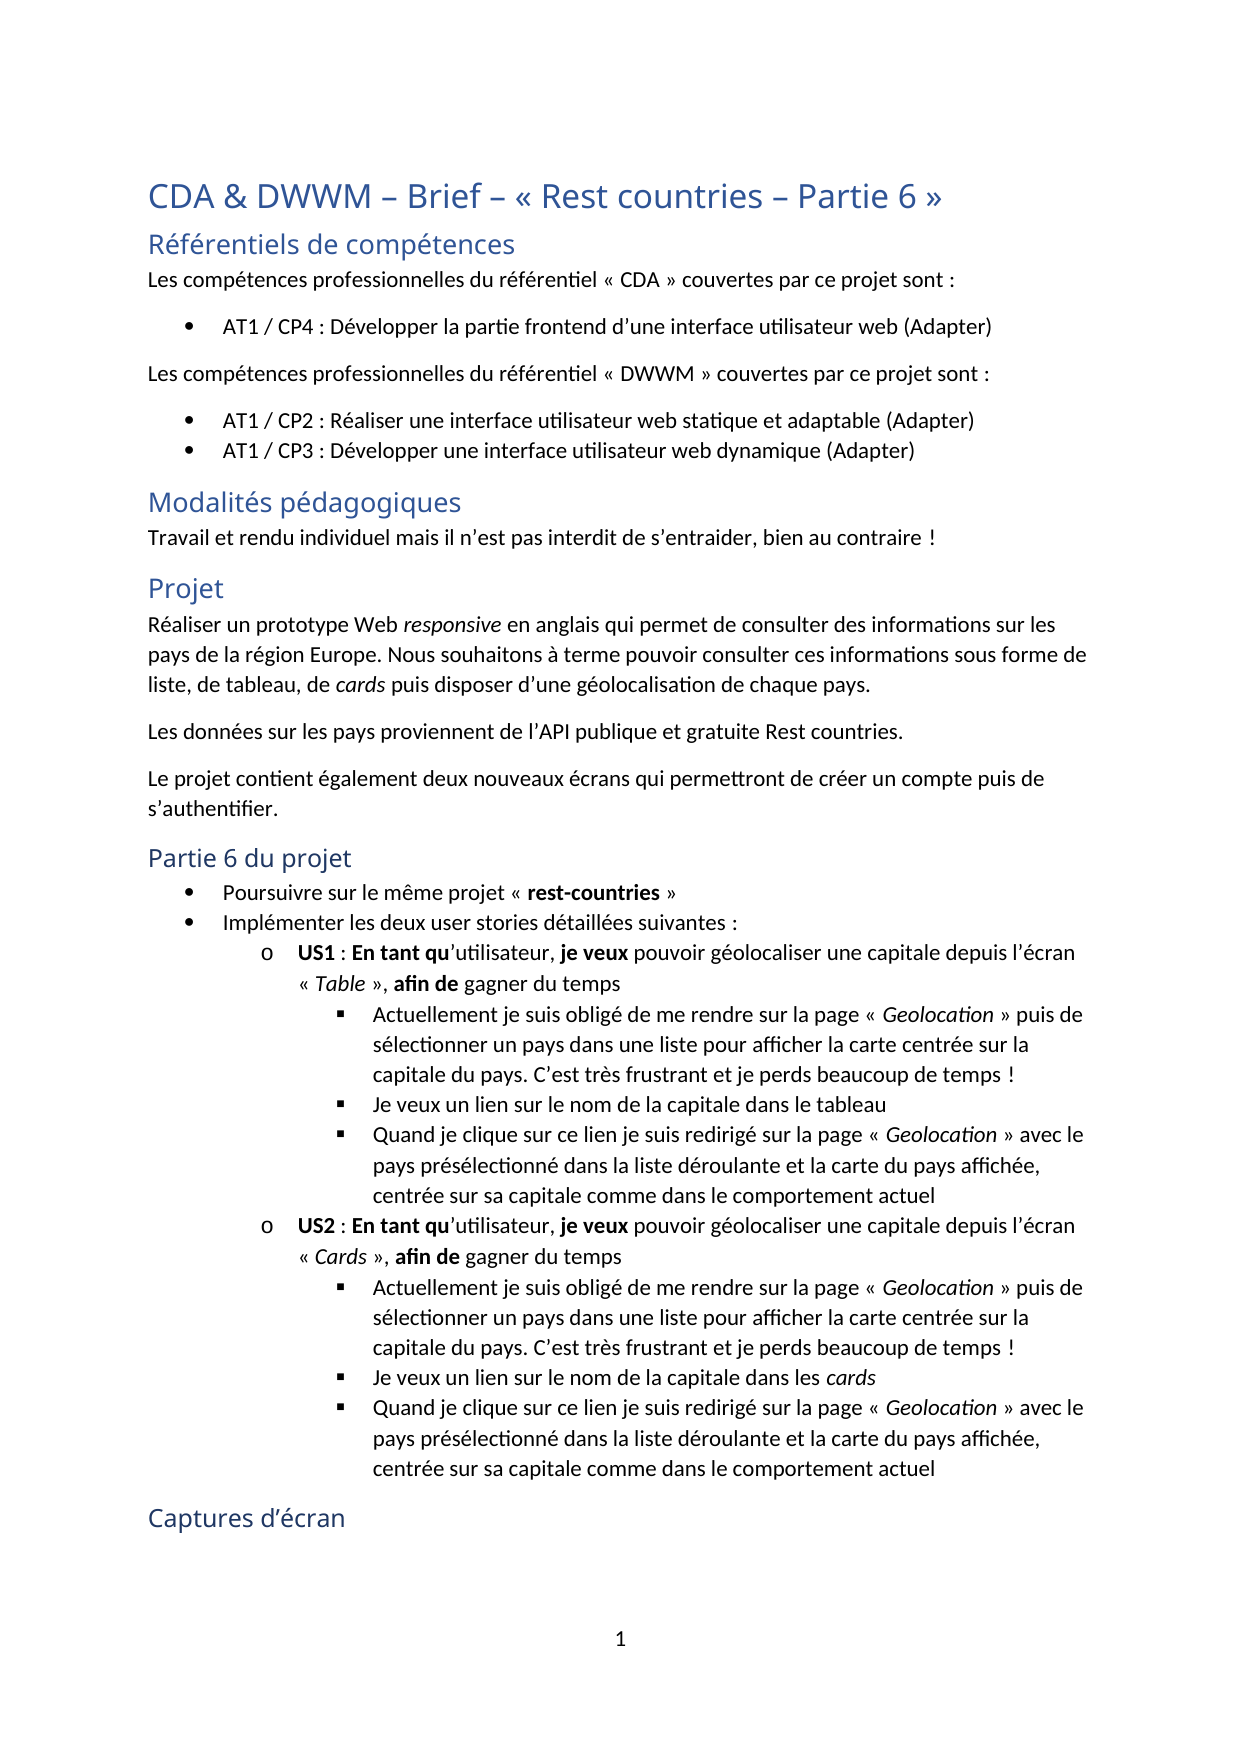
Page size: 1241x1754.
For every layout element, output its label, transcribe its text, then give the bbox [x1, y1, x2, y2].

text Travail et rendu individuel mais il n’est pas interdit de s’entraider, bien au contraire ! [148, 523, 1093, 551]
text Les compétences professionnelles du référentiel « CDA » couvertes par ce projet sont : [148, 266, 1093, 293]
list AT1 / CP4 : Développer la partie frontend d’une interface utilisateur web (Adapter) [185, 312, 1093, 340]
list US1 : En tant qu’utilisateur, je veux pouvoir géolocaliser une capitale depuis l’écran « Table », afin de gagner du temps [260, 938, 1093, 997]
list Actuellement je suis obligé de me rendre sur la page « Geolocation » puis de sélectionner un pays dans une liste pour afficher la carte centrée sur la capitale du pays. C’est très frustrant et je perds beaucoup de temps ! [335, 1000, 1093, 1088]
subtitle Référentiels de compétences [148, 226, 1093, 263]
subtitle Modalités pédagogiques [148, 483, 1093, 520]
subtitle Partie 6 du projet [148, 841, 1093, 875]
subtitle Captures d’écran [148, 1501, 1093, 1535]
subtitle Projet [148, 570, 1093, 607]
list Je veux un lien sur le nom de la capitale dans le tableau [335, 1090, 1093, 1118]
list AT1 / CP2 : Réaliser une interface utilisateur web statique et adaptable (Adapter) [185, 406, 1093, 434]
list Poursuivre sur le même projet « rest-countries » [185, 878, 1093, 906]
text Les compétences professionnelles du référentiel « DWWM » couvertes par ce projet sont : [148, 359, 1093, 387]
list Je veux un lien sur le nom de la capitale dans les cards [335, 1363, 1093, 1391]
subtitle CDA & DWWM – Brief – « Rest countries – Partie 6 » [148, 173, 1093, 218]
text Le projet contient également deux nouveaux écrans qui permettront de créer un compte puis de s’authentifier. [148, 764, 1093, 822]
text Réaliser un prototype Web responsive en anglais qui permet de consulter des informations sur les pays de la région Europe. Nous souhaitons à terme pouvoir consulter ces informations sous forme de liste, de tableau, de cards puis disposer d’une géolocalisation de chaque pays. [148, 610, 1093, 698]
list Implémenter les deux user stories détaillées suivantes : [185, 908, 1093, 936]
list Quand je clique sur ce lien je suis redirigé sur la page « Geolocation » avec le pays présélectionné dans la liste déroulante et la carte du pays affichée, centrée sur sa capitale comme dans le comportement actuel [335, 1393, 1093, 1482]
list US2 : En tant qu’utilisateur, je veux pouvoir géolocaliser une capitale depuis l’écran « Cards », afin de gagner du temps [260, 1211, 1093, 1271]
list AT1 / CP3 : Développer une interface utilisateur web dynamique (Adapter) [185, 436, 1093, 464]
list Actuellement je suis obligé de me rendre sur la page « Geolocation » puis de sélectionner un pays dans une liste pour afficher la carte centrée sur la capitale du pays. C’est très frustrant et je perds beaucoup de temps ! [335, 1273, 1093, 1361]
text Les données sur les pays proviennent de l’API publique et gratuite Rest countries. [148, 717, 1093, 745]
list Quand je clique sur ce lien je suis redirigé sur la page « Geolocation » avec le pays présélectionné dans la liste déroulante et la carte du pays affichée, centrée sur sa capitale comme dans le comportement actuel [335, 1121, 1093, 1209]
